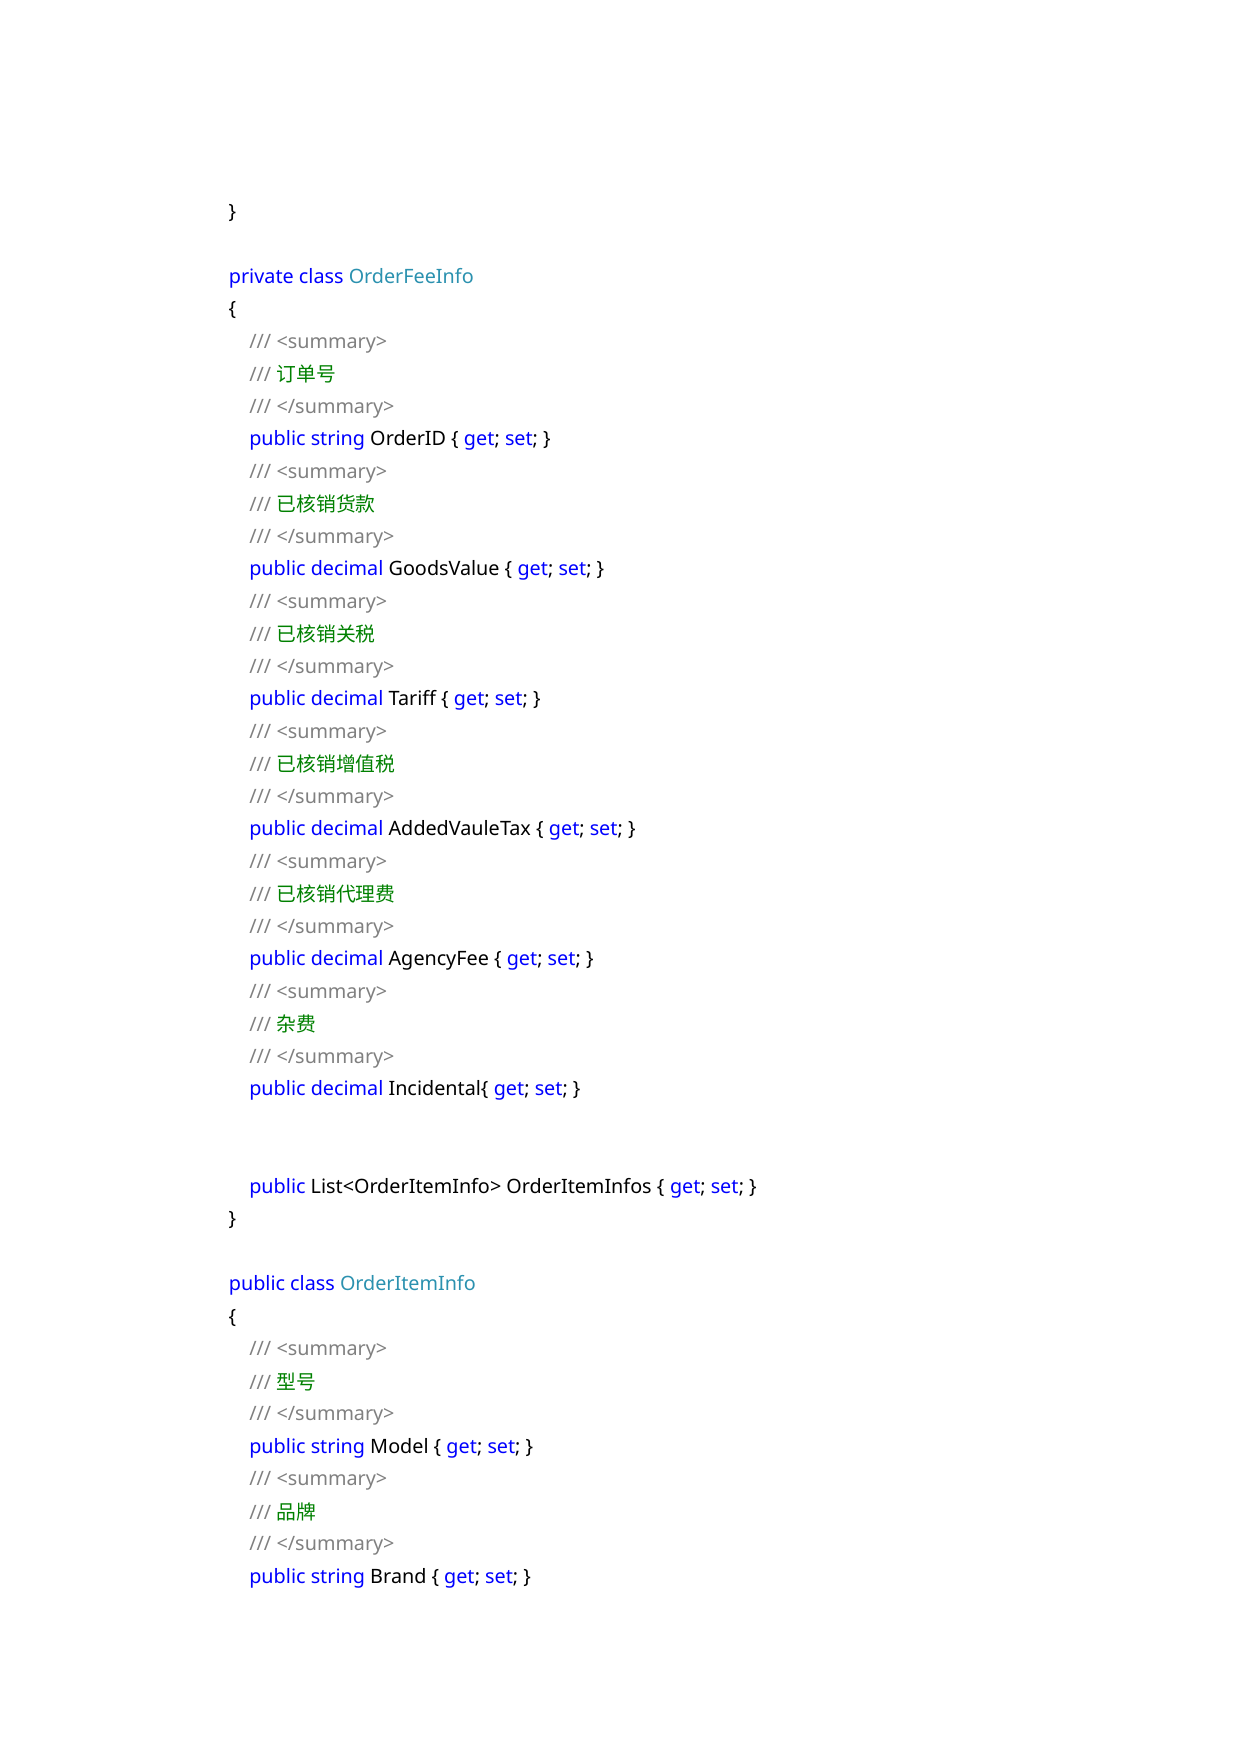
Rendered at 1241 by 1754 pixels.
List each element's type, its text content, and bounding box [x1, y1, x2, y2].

text /// <summary> [187, 1462, 1053, 1494]
text /// <summary> [187, 714, 1053, 747]
text public string Model { get; set; } [187, 1429, 1053, 1462]
text public string Brand { get; set; } [187, 1559, 1053, 1592]
text /// </summary> [187, 649, 1053, 682]
text { [187, 1299, 1053, 1332]
text /// 型号 [187, 1364, 1053, 1397]
text /// </summary> [187, 1039, 1053, 1072]
text } [187, 194, 1053, 227]
text /// 已核销货款 [187, 487, 1053, 519]
text public decimal GoodsValue { get; set; } [187, 552, 1053, 584]
text /// </summary> [187, 779, 1053, 812]
text public decimal Incidental{ get; set; } [187, 1072, 1053, 1104]
text /// </summary> [187, 389, 1053, 422]
text /// 已核销代理费 [187, 877, 1053, 909]
text public class OrderItemInfo [187, 1267, 1053, 1299]
text private class OrderFeeInfo [187, 259, 1053, 292]
text public decimal AgencyFee { get; set; } [187, 942, 1053, 974]
text /// </summary> [187, 519, 1053, 552]
text /// 订单号 [187, 357, 1053, 389]
text public List<OrderItemInfo> OrderItemInfos { get; set; } [187, 1169, 1053, 1202]
text /// <summary> [187, 454, 1053, 487]
text public decimal AddedVauleTax { get; set; } [187, 812, 1053, 844]
text /// <summary> [187, 844, 1053, 877]
text public decimal Tariff { get; set; } [187, 682, 1053, 714]
text /// <summary> [187, 974, 1053, 1007]
text /// </summary> [187, 909, 1053, 942]
text } [187, 1202, 1053, 1234]
text { [187, 292, 1053, 324]
text /// </summary> [187, 1397, 1053, 1429]
text /// 已核销增值税 [187, 747, 1053, 779]
text /// </summary> [187, 1527, 1053, 1559]
text /// <summary> [187, 324, 1053, 357]
text /// 品牌 [187, 1494, 1053, 1527]
text /// <summary> [187, 584, 1053, 617]
text /// 已核销关税 [187, 617, 1053, 649]
text /// 杂费 [187, 1007, 1053, 1039]
text /// <summary> [187, 1332, 1053, 1364]
text public string OrderID { get; set; } [187, 422, 1053, 454]
